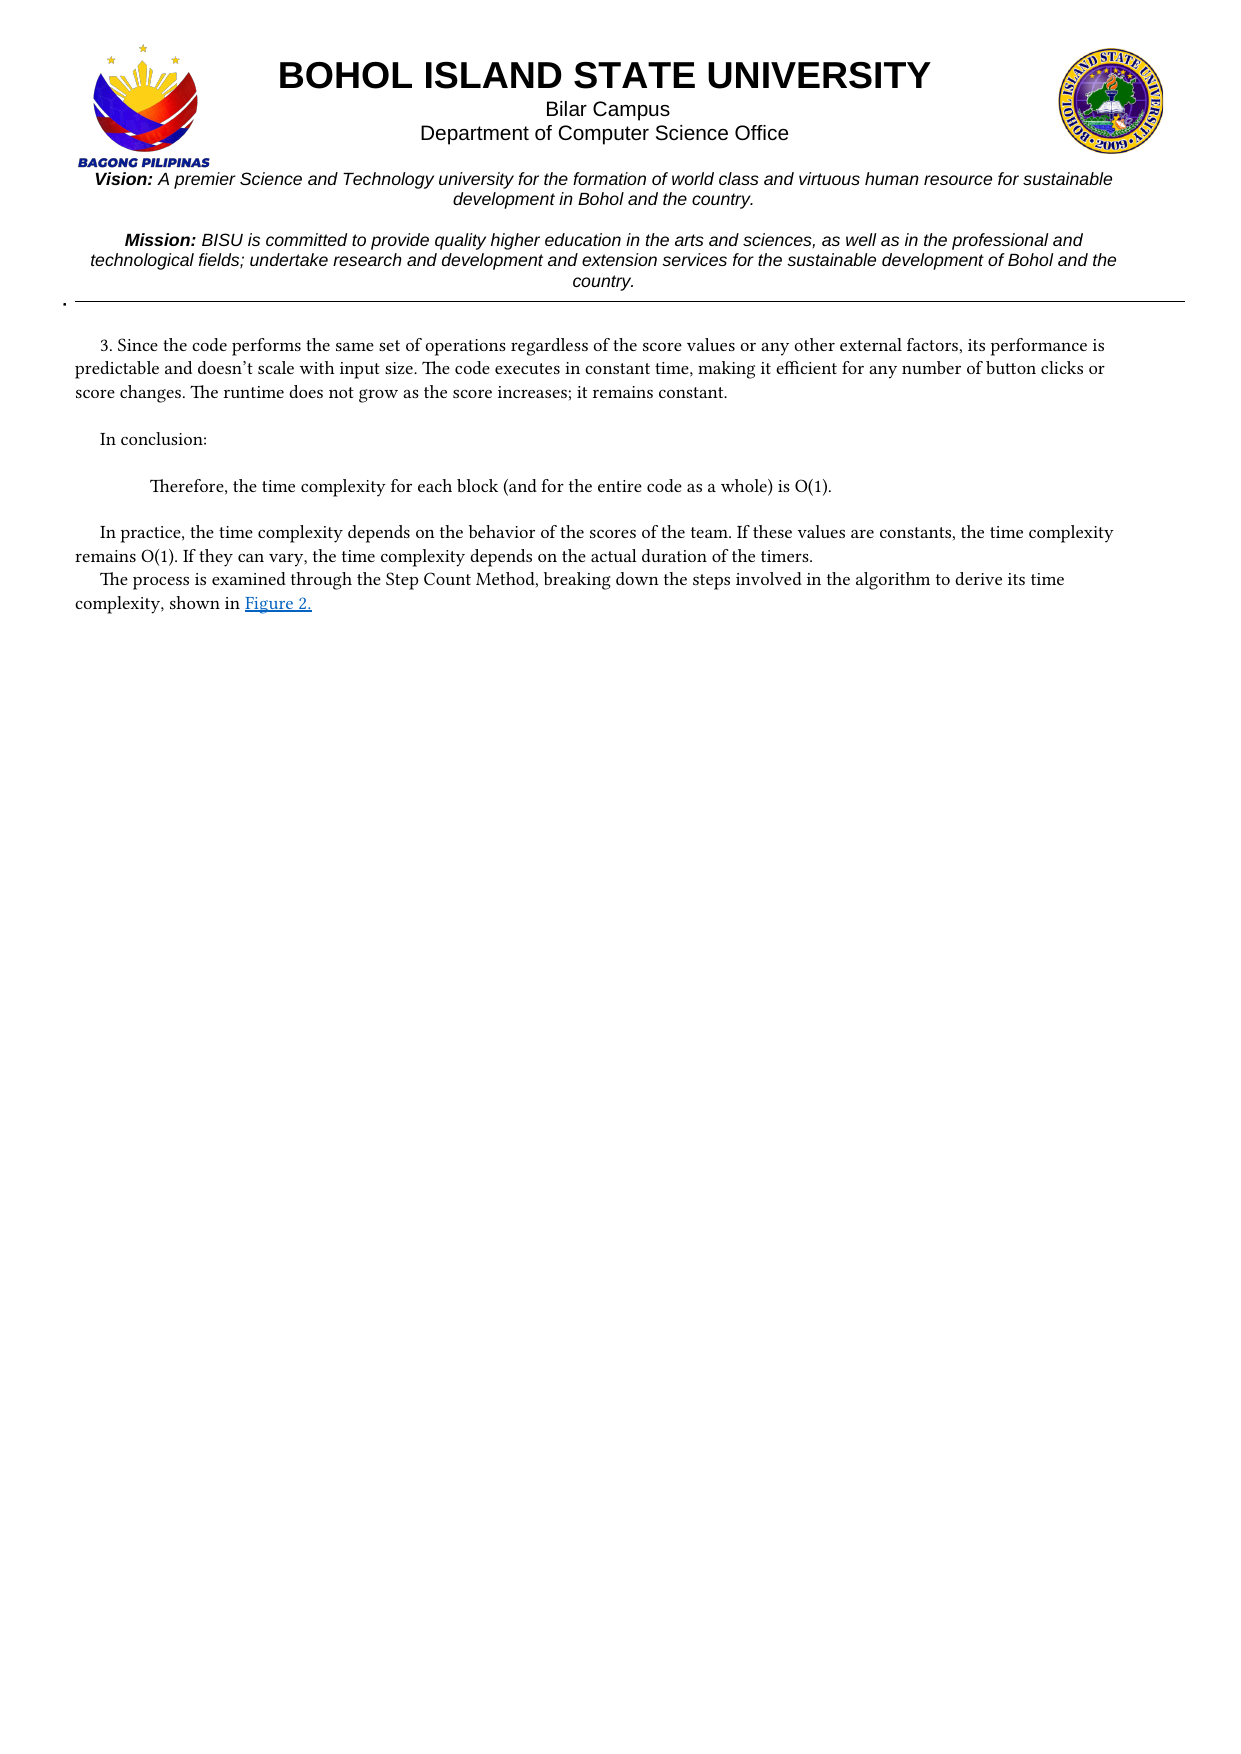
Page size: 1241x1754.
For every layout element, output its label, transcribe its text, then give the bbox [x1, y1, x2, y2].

text 3. Since the code performs the same set of operations regardless of the score values or any other external factors, its performance is predictable and doesn’t scale with input size. The code executes in constant time, making it efficient for any number of button clicks or score changes. The runtime does not grow as the score increases; it remains constant. [75, 334, 1134, 403]
text In practice, the time complexity depends on the behavior of the scores of the team. If these values are constants, the time complexity remains O(1). If they can vary, the time complexity depends on the actual duration of the timers. [75, 522, 1134, 567]
text Therefore, the time complexity for each block (and for the entire code as a whole) is O(1). [75, 475, 1134, 497]
text In conclusion: [75, 428, 1134, 450]
picture [77, 43, 210, 168]
picture [1058, 48, 1164, 154]
text The process is examined through the Step Count Method, breaking down the steps involved in the algorithm to derive its time complexity, shown in Figure 2. [75, 569, 1134, 614]
